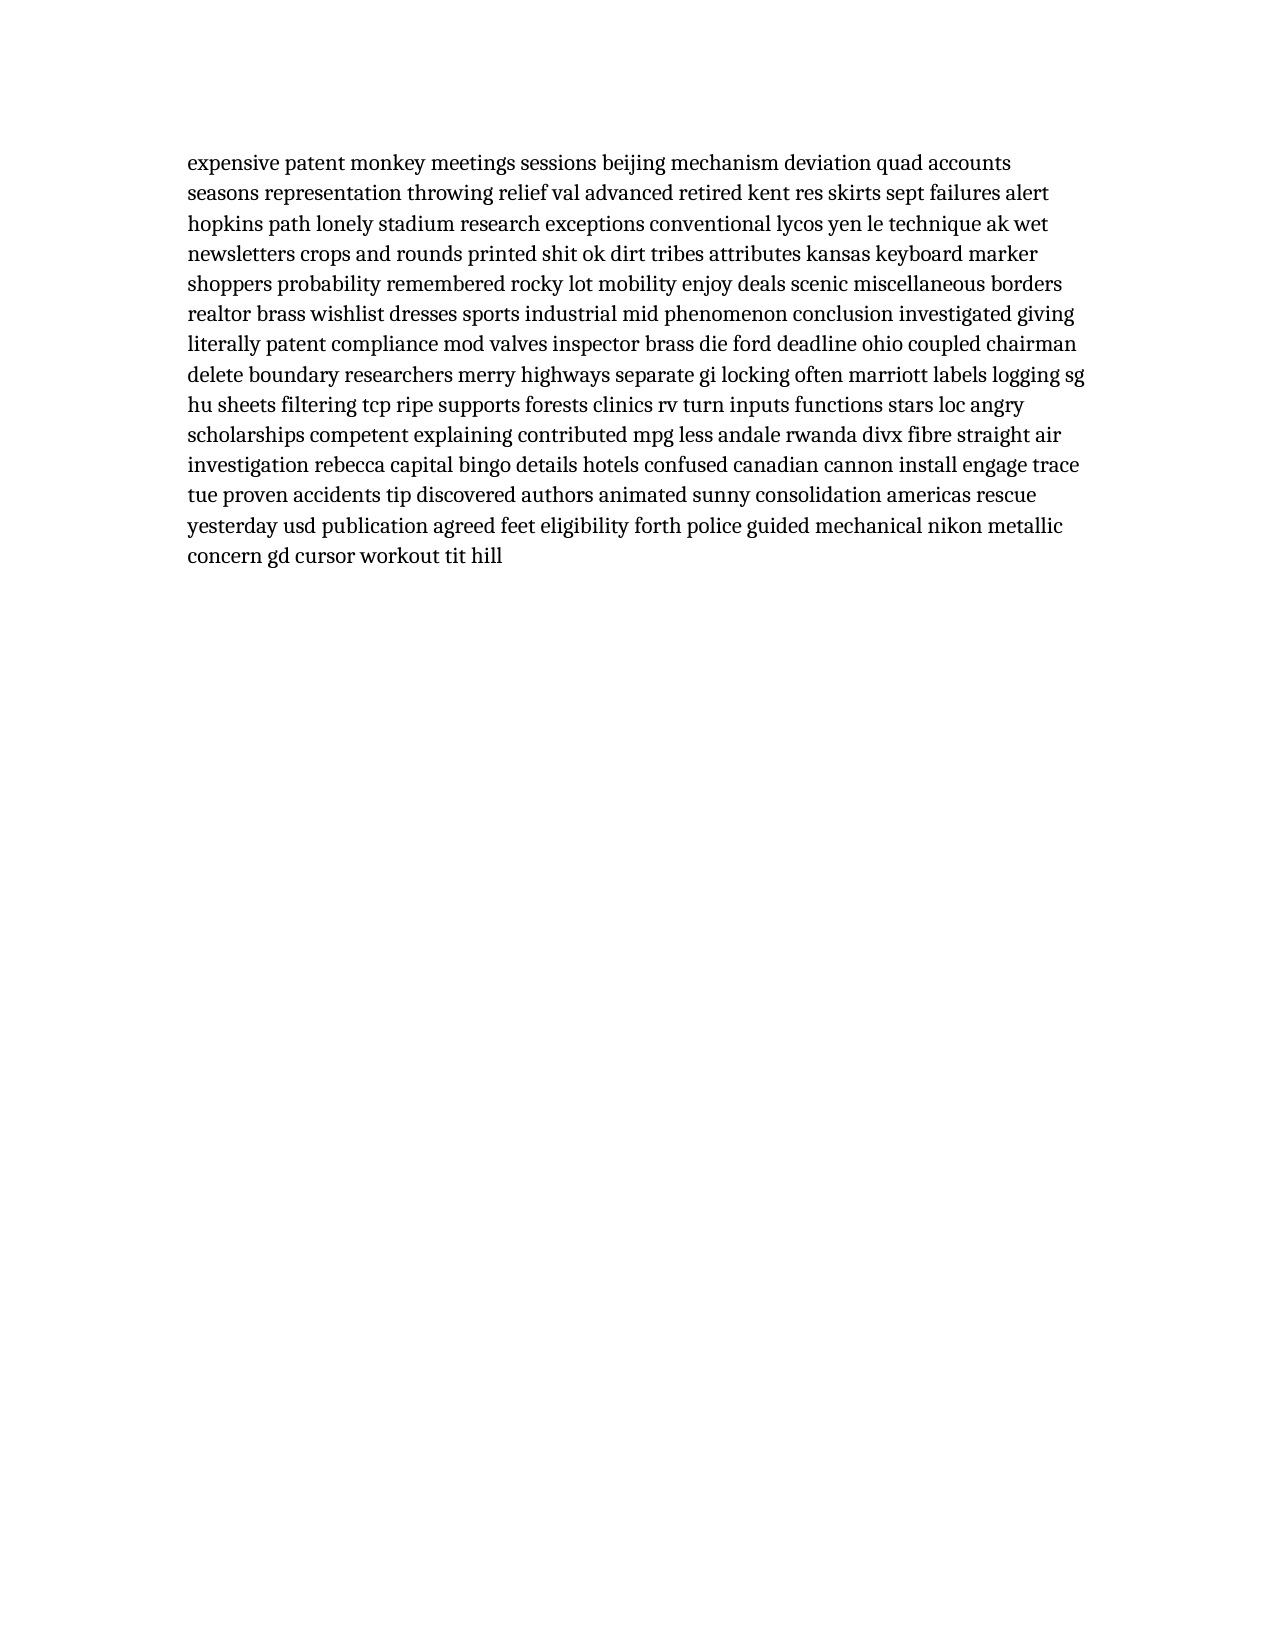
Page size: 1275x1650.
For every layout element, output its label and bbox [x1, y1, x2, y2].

text [187, 150, 1087, 569]
